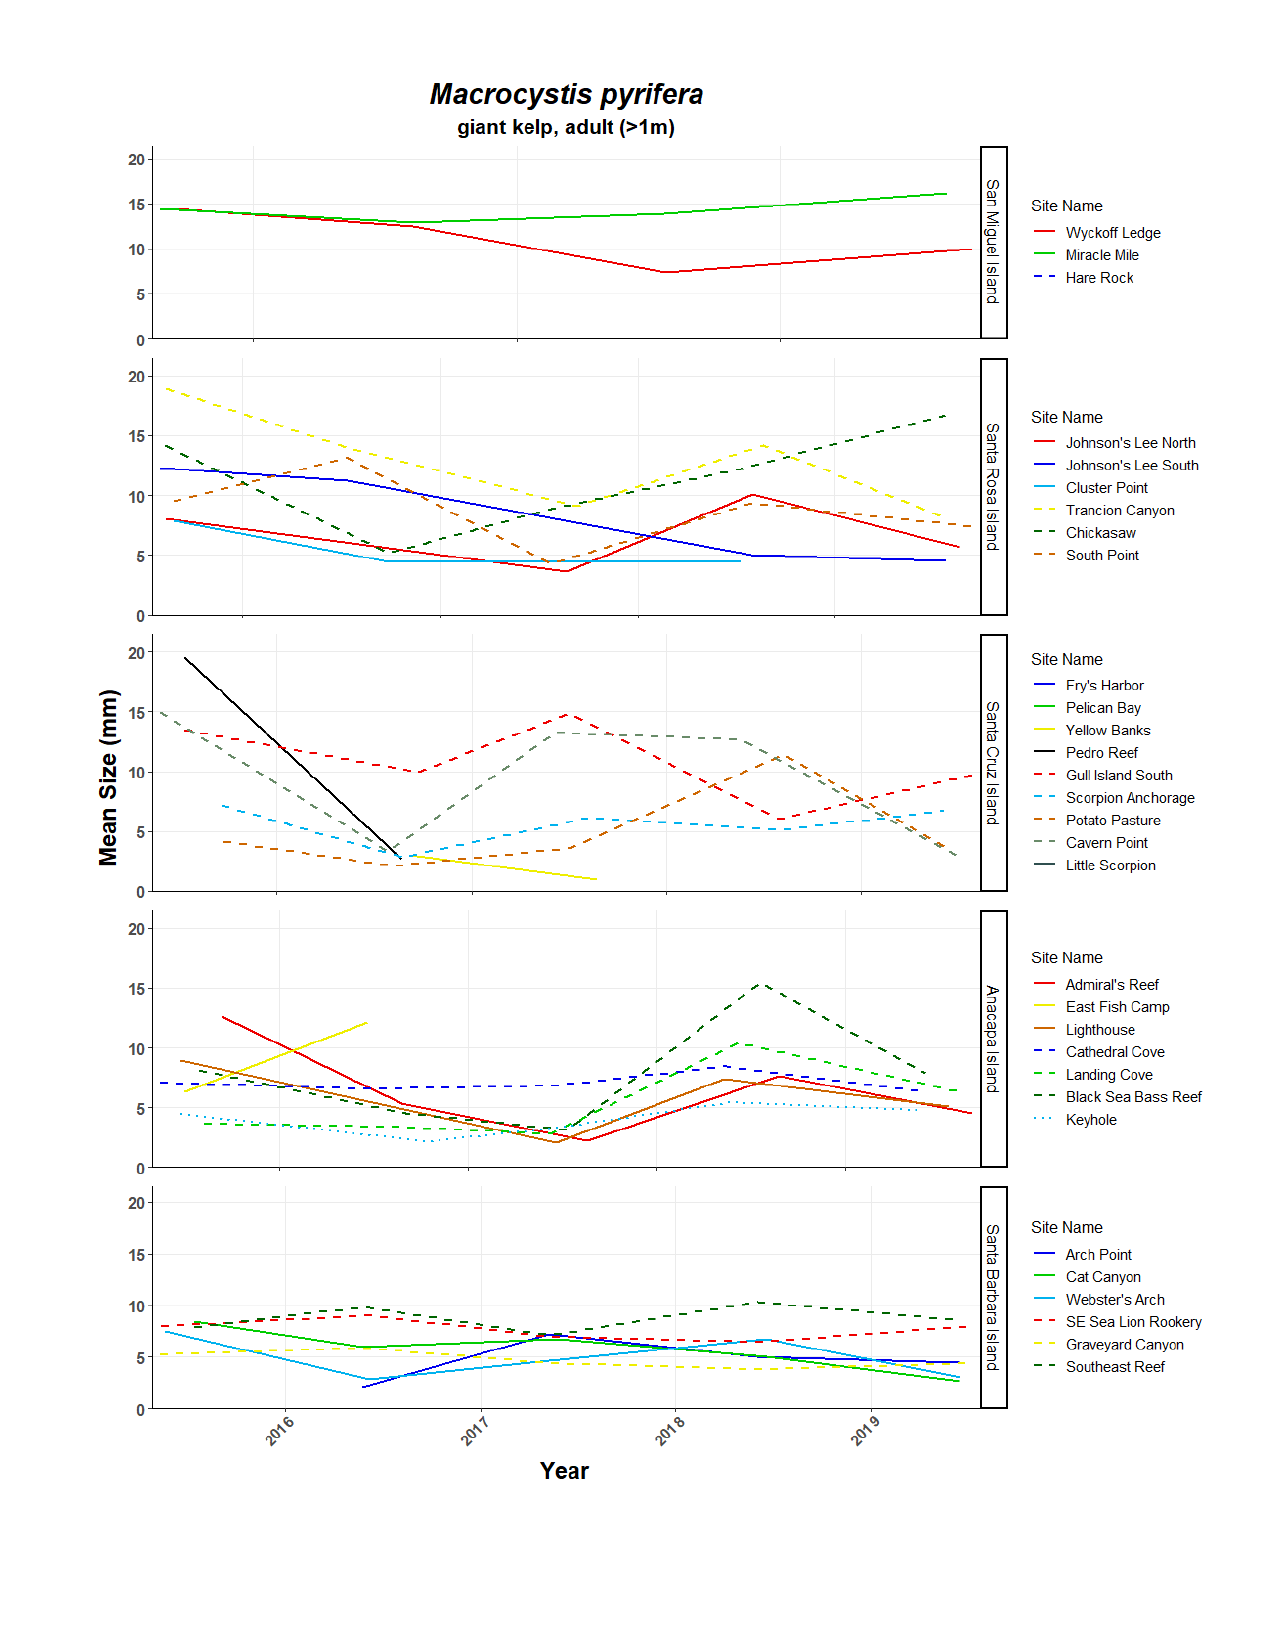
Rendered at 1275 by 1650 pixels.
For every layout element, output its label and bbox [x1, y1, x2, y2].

picture [93, 75, 1219, 1482]
